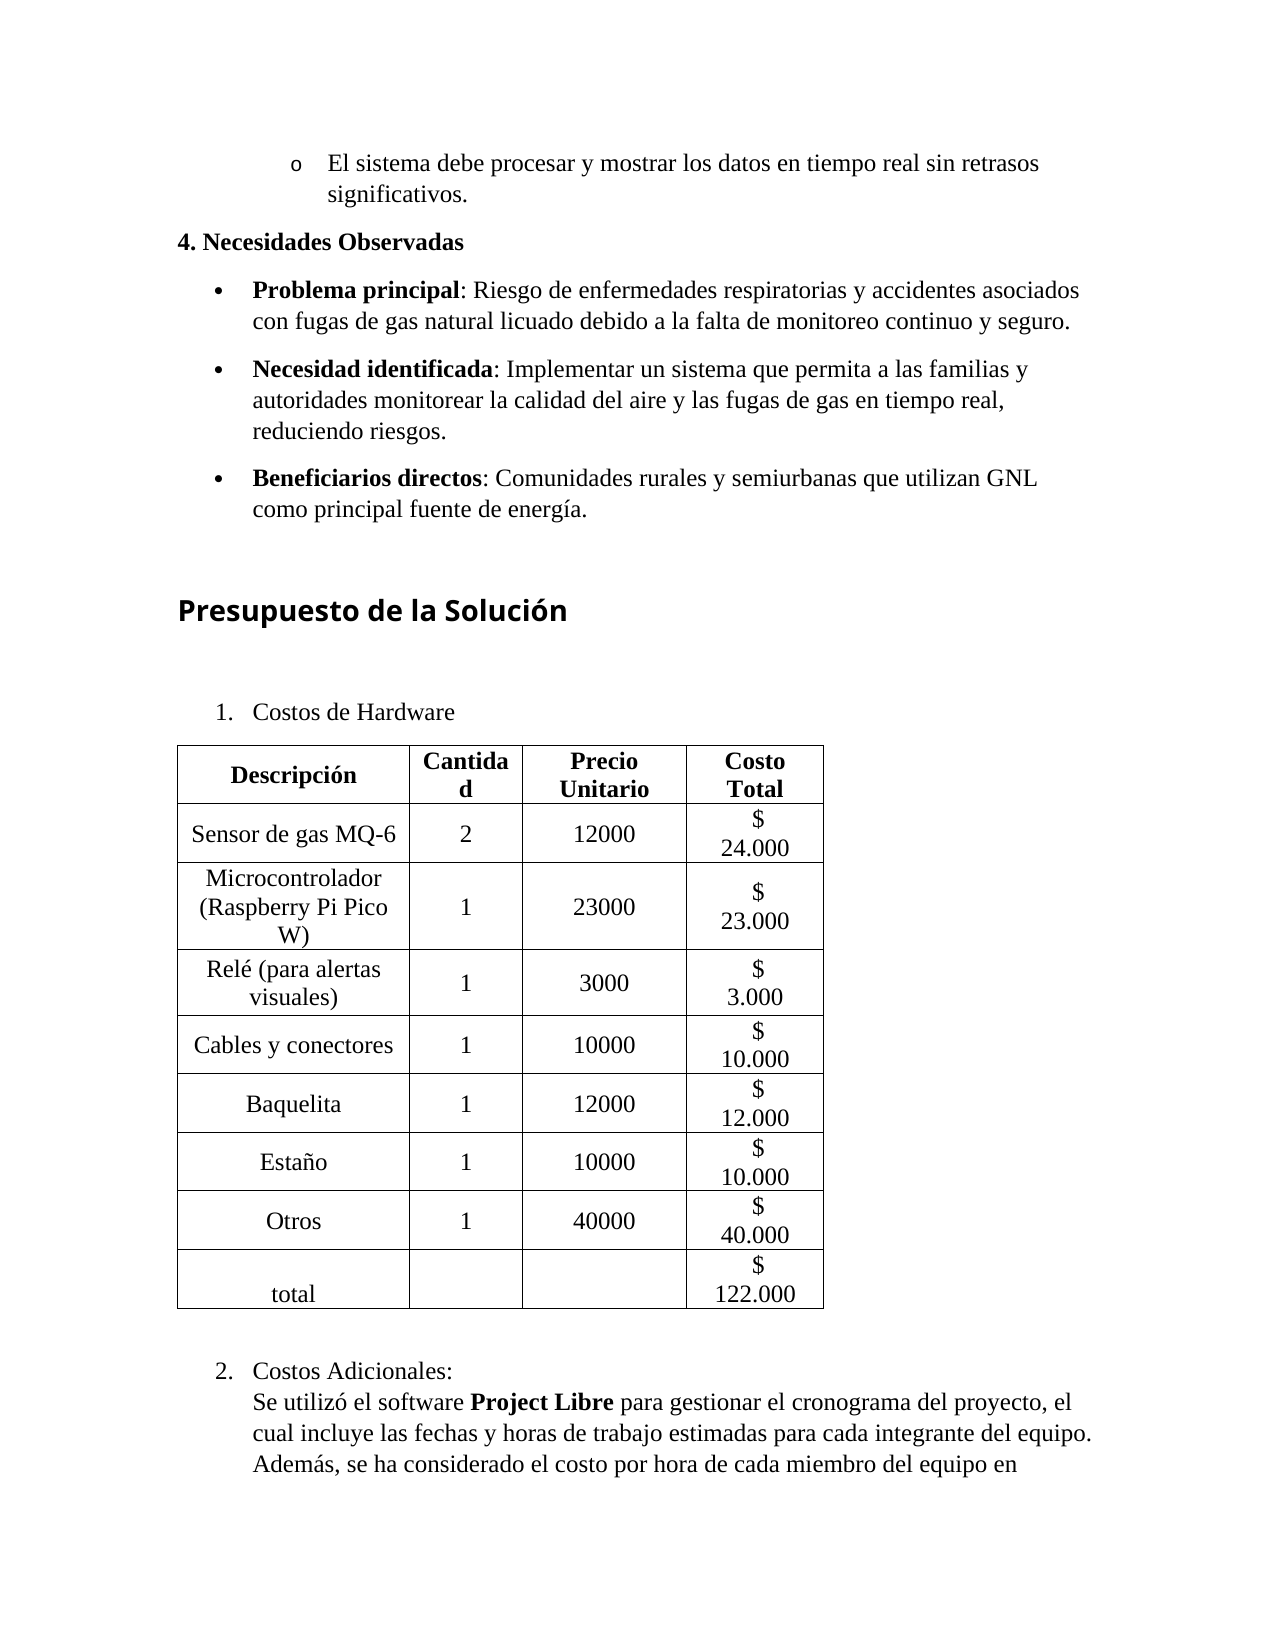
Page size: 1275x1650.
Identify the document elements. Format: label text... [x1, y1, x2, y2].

table_header Costo Total [687, 746, 823, 803]
table_cell total [178, 1250, 409, 1307]
table_cell 10000 [523, 1016, 686, 1073]
table_cell $ 23.000 [687, 863, 823, 949]
table_cell Baquelita [178, 1074, 409, 1132]
table_cell 1 [410, 1133, 522, 1190]
table_cell 3000 [523, 950, 686, 1015]
table_cell $ 10.000 [687, 1133, 823, 1190]
list Beneficiarios directos: Comunidades rurales y semiurbanas que utilizan GNL como principal fuente de energía. [215, 463, 1098, 523]
list Necesidad identificada: Implementar un sistema que permita a las familias y autoridades monitorear la calidad del aire y las fugas de gas en tiempo real, reduciendo riesgos. [215, 354, 1098, 444]
table_cell Estaño [178, 1133, 409, 1190]
table_cell 12000 [523, 1074, 686, 1132]
table_cell 1 [410, 1191, 522, 1249]
table_cell Cables y conectores [178, 1016, 409, 1073]
table_cell 2 [410, 804, 522, 862]
table_cell 1 [410, 950, 522, 1015]
table_cell $ 40.000 [687, 1191, 823, 1249]
list Problema principal: Riesgo de enfermedades respiratorias y accidentes asociados con fugas de gas natural licuado debido a la falta de monitoreo continuo y seguro. [215, 275, 1098, 335]
table_cell 1 [410, 863, 522, 949]
table_cell Microcontrolador (Raspberry Pi Pico W) [178, 863, 409, 949]
table_cell 1 [410, 1016, 522, 1073]
table_cell $ 122.000 [687, 1250, 823, 1307]
table_cell $ 12.000 [687, 1074, 823, 1132]
table_cell [523, 1250, 686, 1307]
table_header Descripción [178, 746, 409, 803]
list El sistema debe procesar y mostrar los datos en tiempo real sin retrasos significativos. [290, 148, 1098, 208]
table_cell 10000 [523, 1133, 686, 1190]
table_cell $ 3.000 [687, 950, 823, 1015]
table_cell Otros [178, 1191, 409, 1249]
table_cell $ 10.000 [687, 1016, 823, 1073]
table_cell 1 [410, 1074, 522, 1132]
table_cell [410, 1250, 522, 1307]
table_header Cantidad [410, 746, 522, 803]
list Costos de Hardware [215, 697, 1098, 726]
table_cell 12000 [523, 804, 686, 862]
table_cell 40000 [523, 1191, 686, 1249]
text 4. Necesidades Observadas [177, 227, 1098, 256]
table_cell 23000 [523, 863, 686, 949]
table_cell $ 24.000 [687, 804, 823, 862]
table_cell Sensor de gas MQ-6 [178, 804, 409, 862]
text Presupuesto de la Solución [177, 590, 1098, 629]
table_cell Relé (para alertas visuales) [178, 950, 409, 1015]
table_header Precio Unitario [523, 746, 686, 803]
